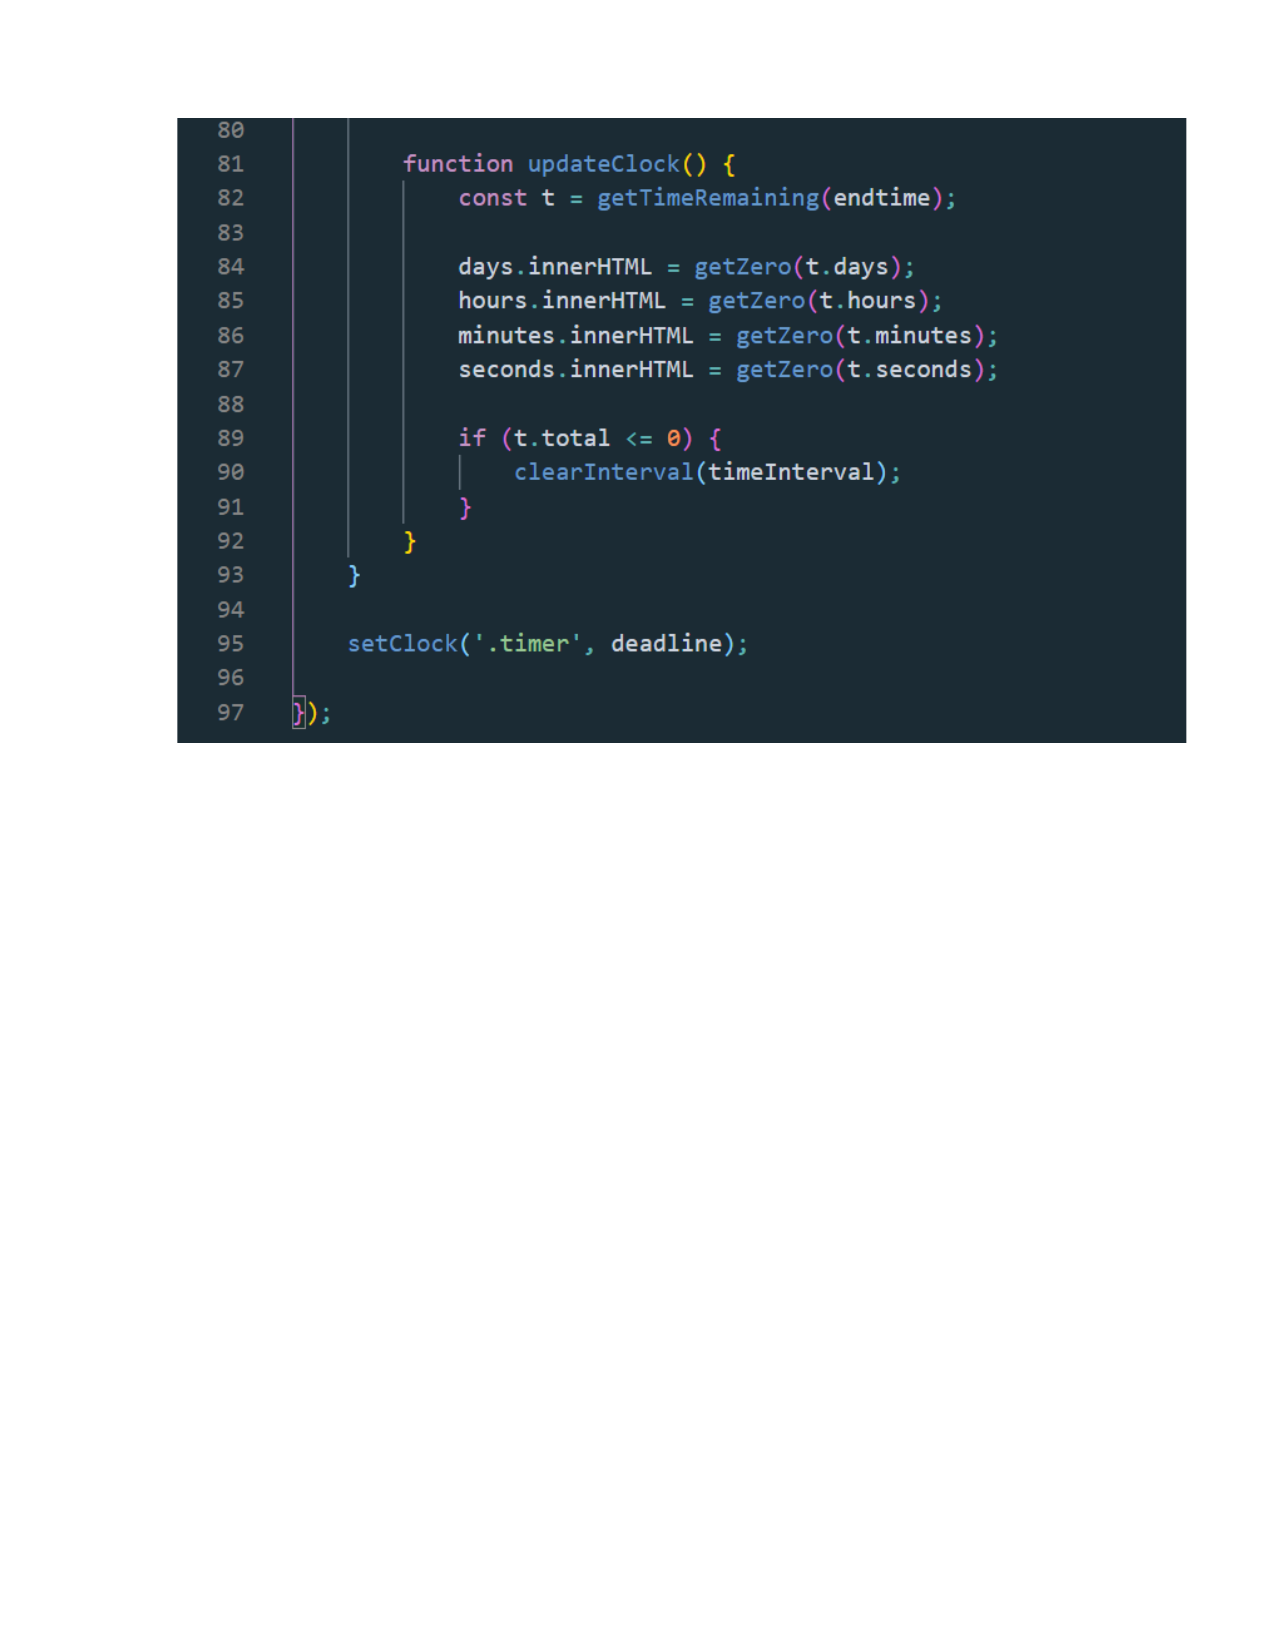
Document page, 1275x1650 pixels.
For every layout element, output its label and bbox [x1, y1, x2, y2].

picture [177, 118, 1187, 743]
